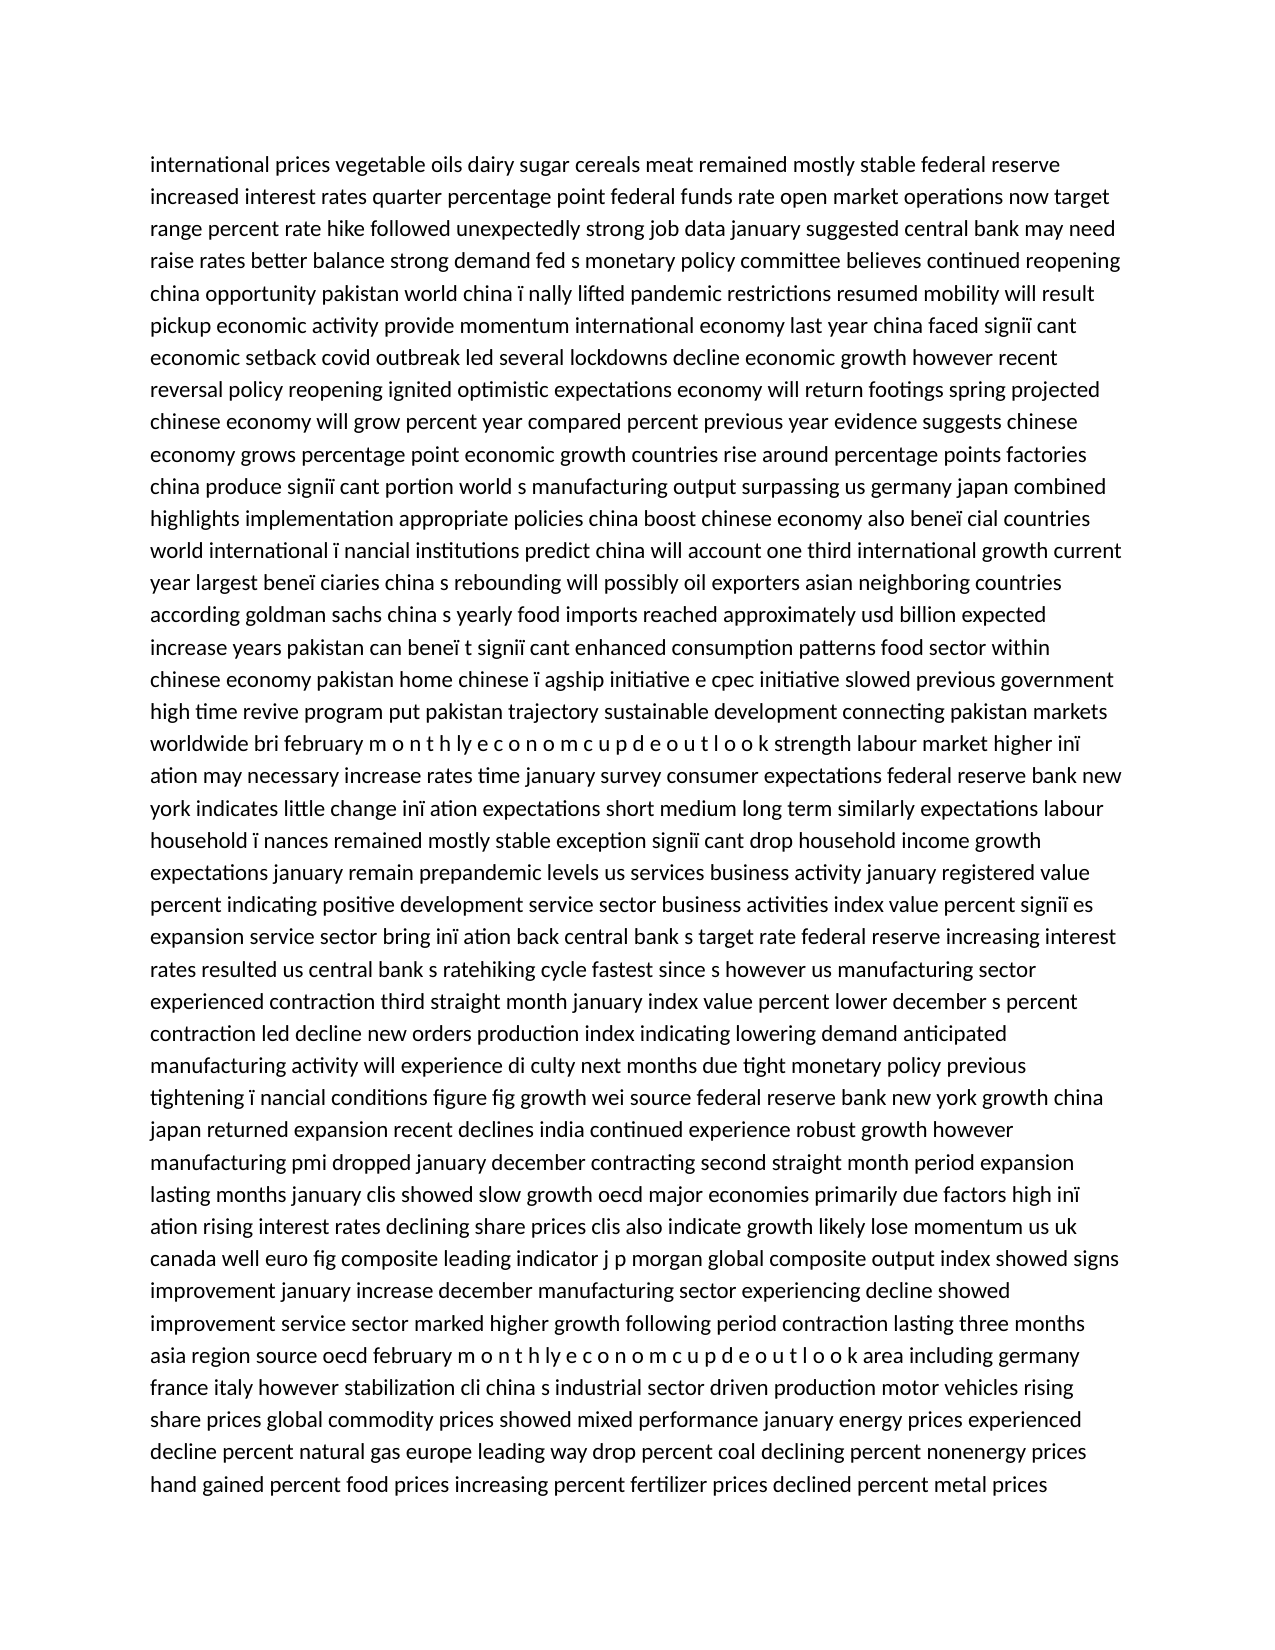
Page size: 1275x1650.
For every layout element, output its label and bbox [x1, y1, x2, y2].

text [150, 150, 1125, 1498]
